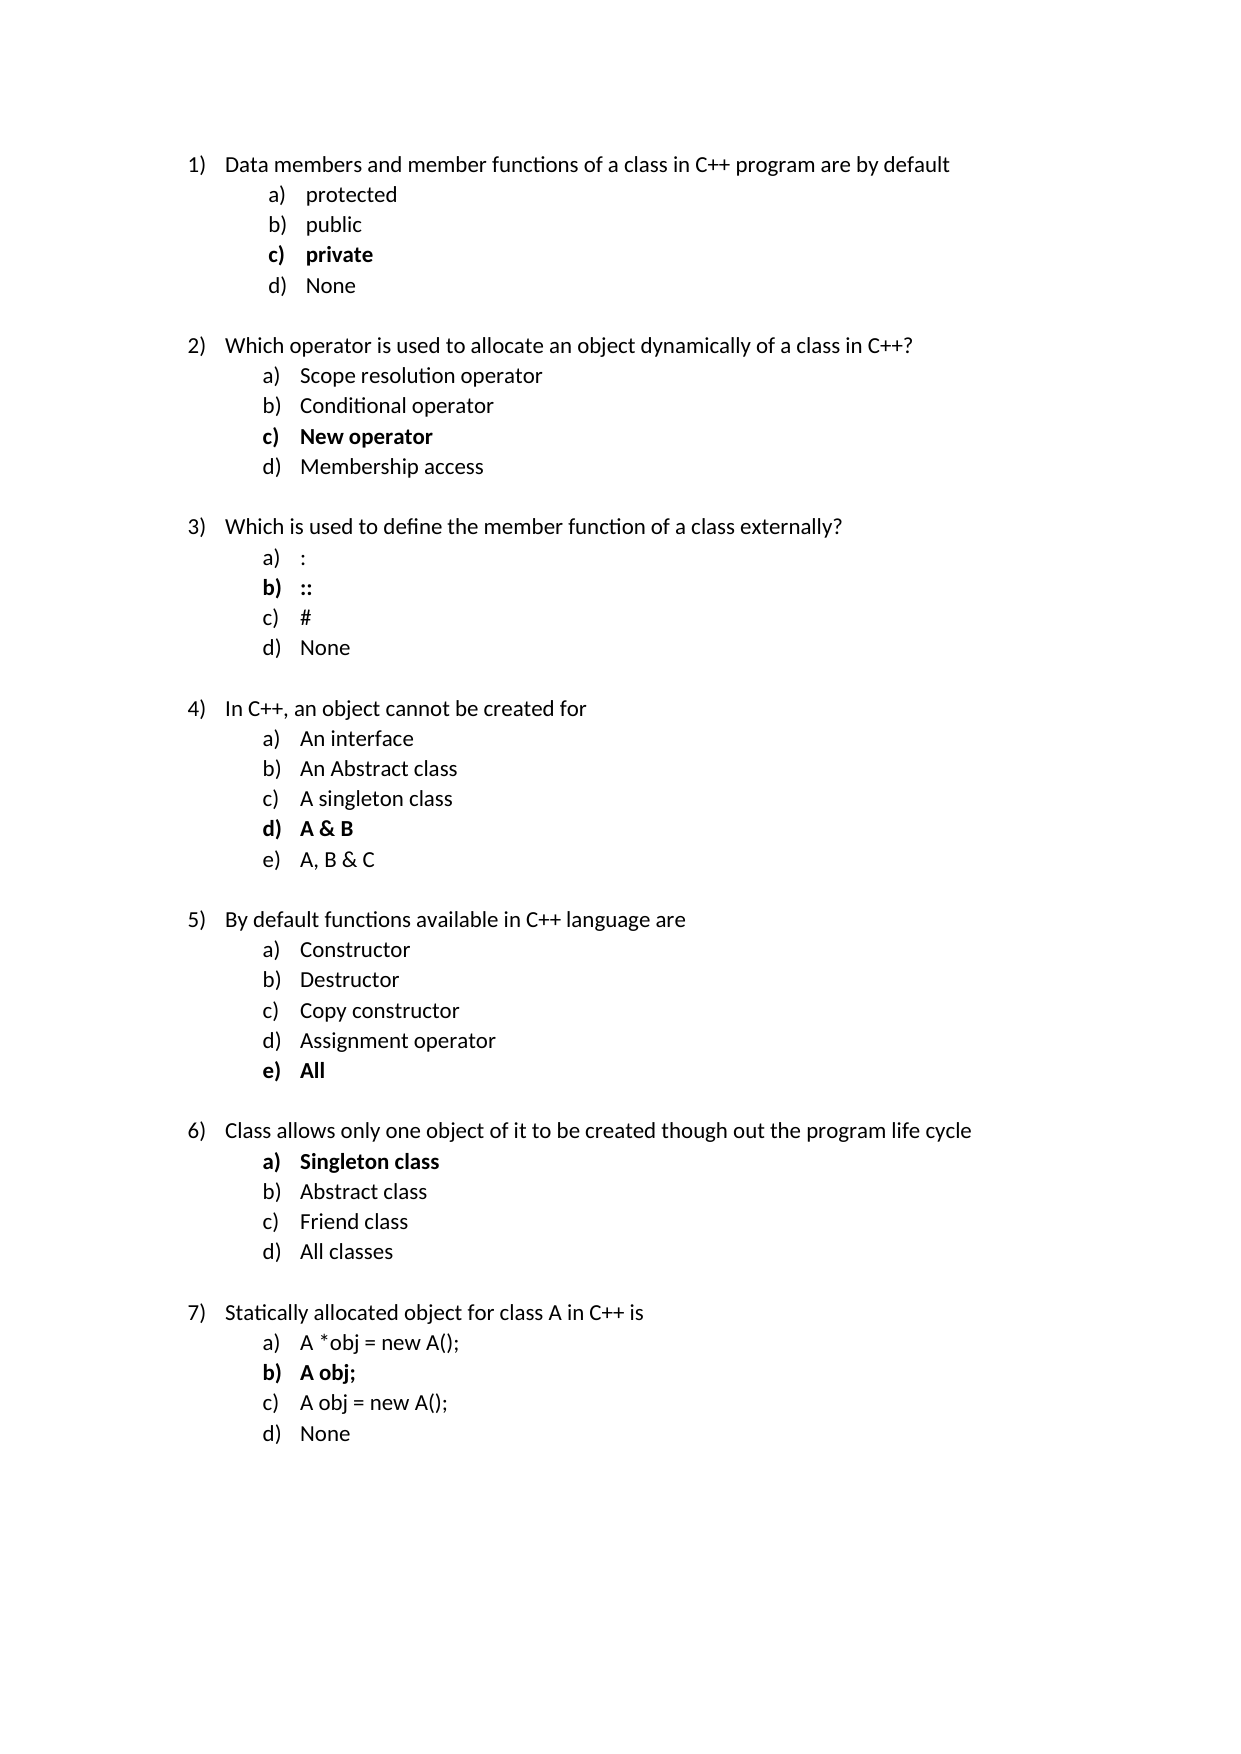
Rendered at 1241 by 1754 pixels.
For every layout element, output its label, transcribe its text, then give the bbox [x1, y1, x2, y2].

list Statically allocated object for class A in C++ is [187, 1298, 1090, 1326]
list Copy constructor [262, 996, 1090, 1024]
list An interface [262, 724, 1090, 752]
list private [268, 241, 1090, 269]
list By default functions available in C++ language are [187, 905, 1090, 933]
list Data members and member functions of a class in C++ program are by default [187, 150, 1090, 178]
list Membership access [262, 452, 1090, 480]
list :: [262, 573, 1090, 601]
list Which operator is used to allocate an object dynamically of a class in C++? [187, 331, 1090, 359]
list A obj; [262, 1358, 1090, 1386]
list : [262, 543, 1090, 571]
list A & B [262, 814, 1090, 843]
list Friend class [262, 1207, 1090, 1235]
list None [262, 1419, 1090, 1447]
list Which is used to define the member function of a class externally? [187, 512, 1090, 541]
list Class allows only one object of it to be created though out the program life cycle [187, 1117, 1090, 1145]
list Destructor [262, 966, 1090, 994]
list In C++, an object cannot be created for [187, 694, 1090, 722]
list Abstract class [262, 1177, 1090, 1205]
list protected [268, 180, 1090, 208]
list None [268, 271, 1090, 299]
list Scope resolution operator [262, 361, 1090, 389]
list All classes [262, 1237, 1090, 1266]
list # [262, 603, 1090, 631]
list None [262, 633, 1090, 661]
list An Abstract class [262, 754, 1090, 782]
list All [262, 1056, 1090, 1084]
list A *obj = new A(); [262, 1328, 1090, 1356]
list Assignment operator [262, 1026, 1090, 1054]
list A singleton class [262, 784, 1090, 812]
list New operator [262, 422, 1090, 450]
list Conditional operator [262, 392, 1090, 420]
list public [268, 210, 1090, 238]
list Constructor [262, 935, 1090, 963]
list A, B & C [262, 845, 1090, 873]
list A obj = new A(); [262, 1388, 1090, 1417]
list Singleton class [262, 1147, 1090, 1175]
